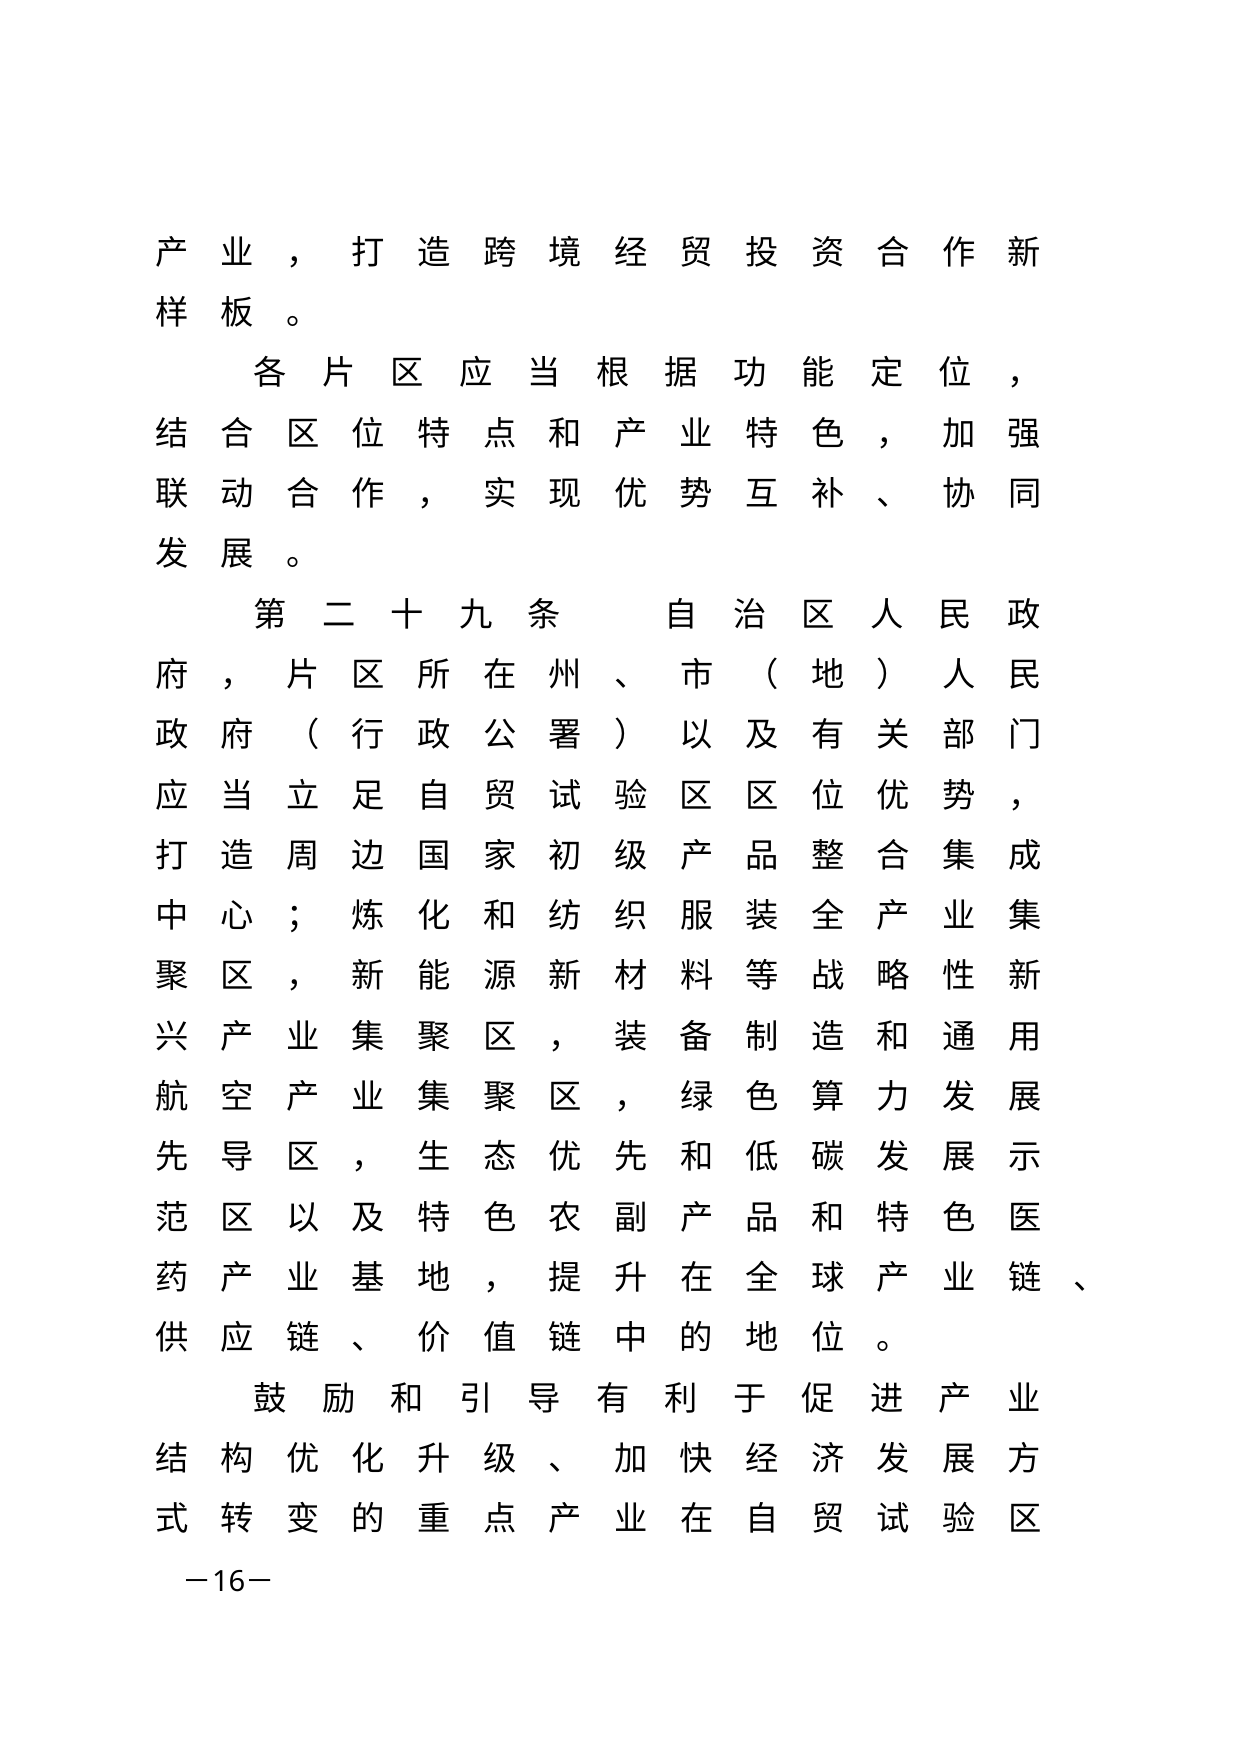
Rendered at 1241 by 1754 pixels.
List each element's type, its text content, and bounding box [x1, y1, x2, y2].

text 霍尔果斯片区重点发展跨境物流、跨境旅游、金融服务、展览展示等现代服务业，做大做强特色医药、电子信息、新材料等产业，打造跨境经贸投资合作新样板。 [155, 219, 1073, 340]
text 鼓励和引导有利于促进产业结构优化升级、加快经济发展方式转变的重点产业在自贸试验区集聚。 [155, 1365, 1073, 1546]
text 第二十九条 自治区人民政府，片区所在州、市（地）人民政府（行政公署）以及有关部门应当立足自贸试验区区位优势，打造周边国家初级产品整合集成中心；炼化和纺织服装全产业集聚区，新能源新材料等战略性新兴产业集聚区，装备制造和通用航空产业集聚区，绿色算力发展先导区，生态优先和低碳发展示范区以及特色农副产品和特色医药产业基地，提升在全球产业链、供应链、价值链中的地位。 [155, 581, 1073, 1365]
text 各片区应当根据功能定位，结合区位特点和产业特色，加强联动合作，实现优势互补、协同发展。 [155, 340, 1073, 581]
